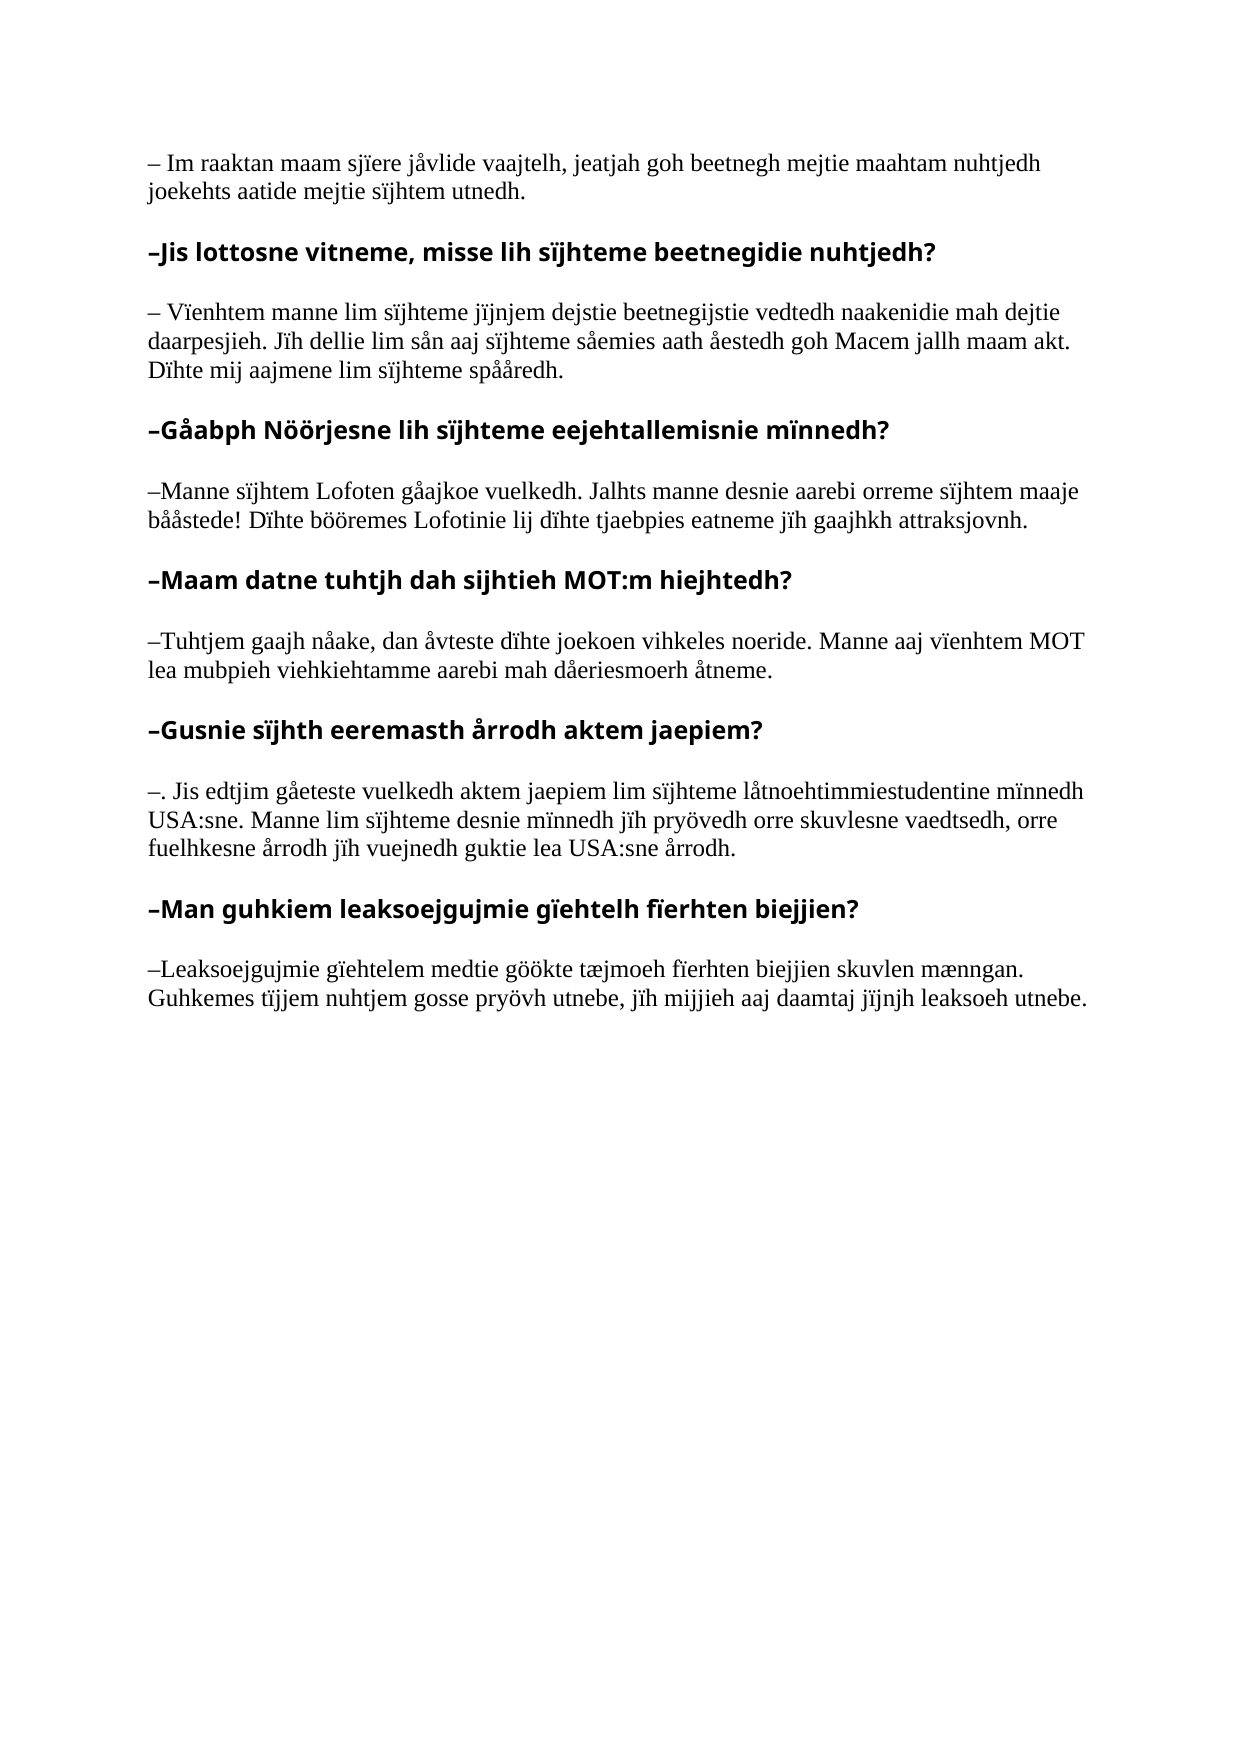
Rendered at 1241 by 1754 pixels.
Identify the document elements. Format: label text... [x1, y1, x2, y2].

text –Tuhtjem gaajh nåake, dan åvteste dïhte joekoen vihkeles noeride. Manne aaj vïenhtem MOT lea mubpieh viehkiehtamme aarebi mah dåeriesmoerh åtneme. [148, 626, 1093, 683]
text –Gåabph Nöörjesne lih sïjhteme eejehtallemisnie mïnnedh? [148, 413, 1093, 447]
text –Jis lottosne vitneme, misse lih sïjhteme beetnegidie nuhtjedh? [148, 234, 1093, 268]
text –. Jis edtjim gåeteste vuelkedh aktem jaepiem lim sïjhteme låtnoehtimmiestudentine mïnnedh USA:sne. Manne lim sïjhteme desnie mïnnedh jïh pryövedh orre skuvlesne vaedtsedh, orre fuelhkesne årrodh jïh vuejnedh guktie lea USA:sne årrodh. [148, 776, 1093, 862]
text –Maam datne tuhtjh dah sijhtieh MOT:m hiejhtedh? [148, 563, 1093, 597]
text –Gusnie sïjhth eeremasth årrodh aktem jaepiem? [148, 713, 1093, 747]
text –Leaksoejgujmie gïehtelem medtie göökte tæjmoeh fïerhten biejjien skuvlen mænngan. Guhkemes tïjjem nuhtjem gosse pryövh utnebe, jïh mijjieh aaj daamtaj jïjnjh leaksoeh utnebe. [148, 954, 1093, 1012]
text –Manne sïjhtem Lofoten gåajkoe vuelkedh. Jalhts manne desnie aarebi orreme sïjhtem maaje bååstede! Dïhte bööremes Lofotinie lij dïhte tjaebpies eatneme jïh gaajhkh attraksjovnh. [148, 476, 1093, 534]
text –Man guhkiem leaksoejgujmie gïehtelh fïerhten biejjien? [148, 891, 1093, 925]
text – Vïenhtem manne lim sïjhteme jïjnjem dejstie beetnegijstie vedtedh naakenidie mah dejtie daarpesjieh. Jïh dellie lim sån aaj sïjhteme såemies aath åestedh goh Macem jallh maam akt. Dïhte mij aajmene lim sïjhteme spååredh. [148, 297, 1093, 384]
text – Im raaktan maam sjïere jåvlide vaajtelh, jeatjah goh beetnegh mejtie maahtam nuhtjedh joekehts aatide mejtie sïjhtem utnedh. [148, 148, 1093, 205]
